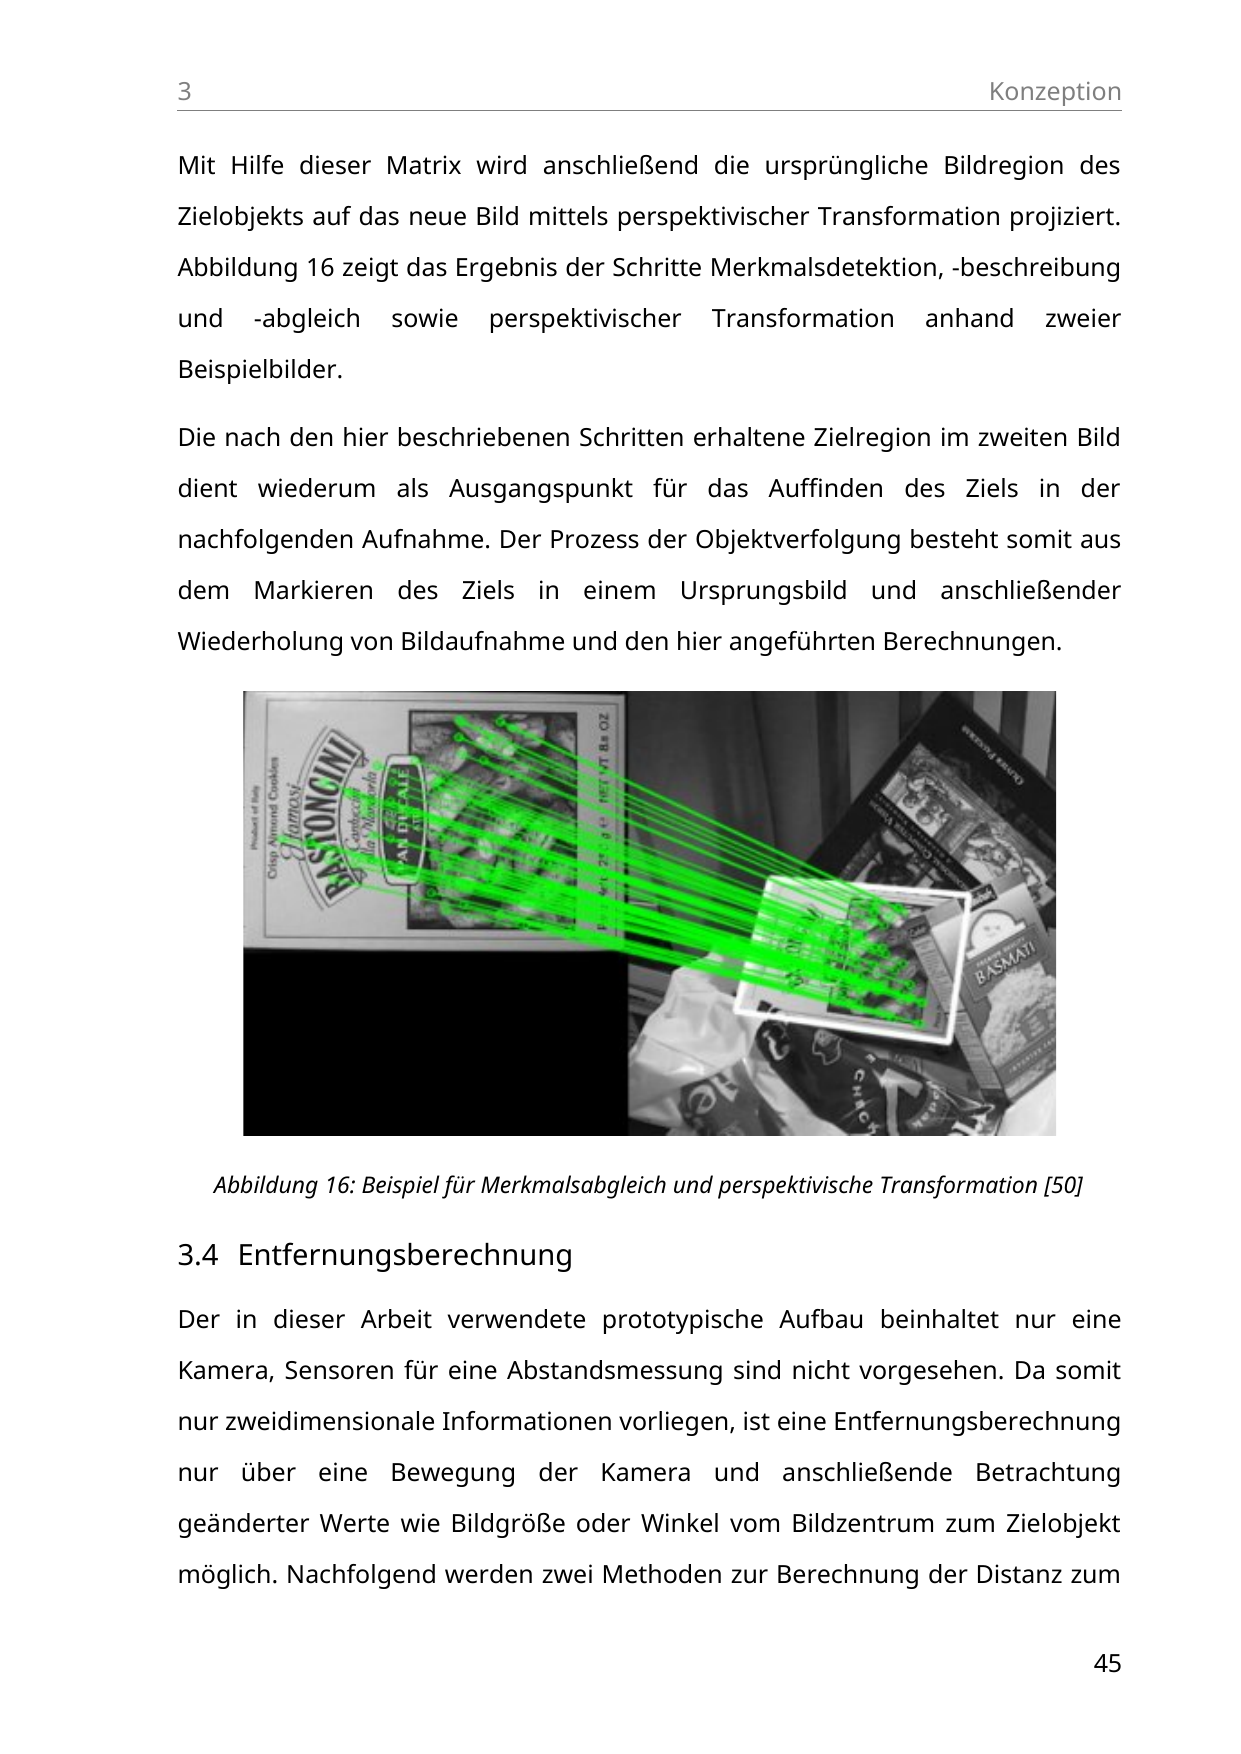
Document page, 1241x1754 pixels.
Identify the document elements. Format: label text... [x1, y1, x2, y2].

text Abbildung 16: Beispiel für Merkmalsabgleich und perspektivische Transformation [177, 1169, 1122, 1201]
text Mit Hilfe dieser Matrix wird anschließend die ursprüngliche Bildregion des Zielobjekts auf das neue Bild mittels perspektivischer Transformation projiziert. Abbildung 16 zeigt das Ergebnis der Schritte Merkmalsdetektion, -beschreibung und -abgleich sowie perspektivischer Transformation anhand zweier Beispielbilder. [177, 148, 1122, 386]
subtitle Entfernungsberechnung [177, 1234, 1122, 1274]
picture [243, 691, 1057, 1136]
